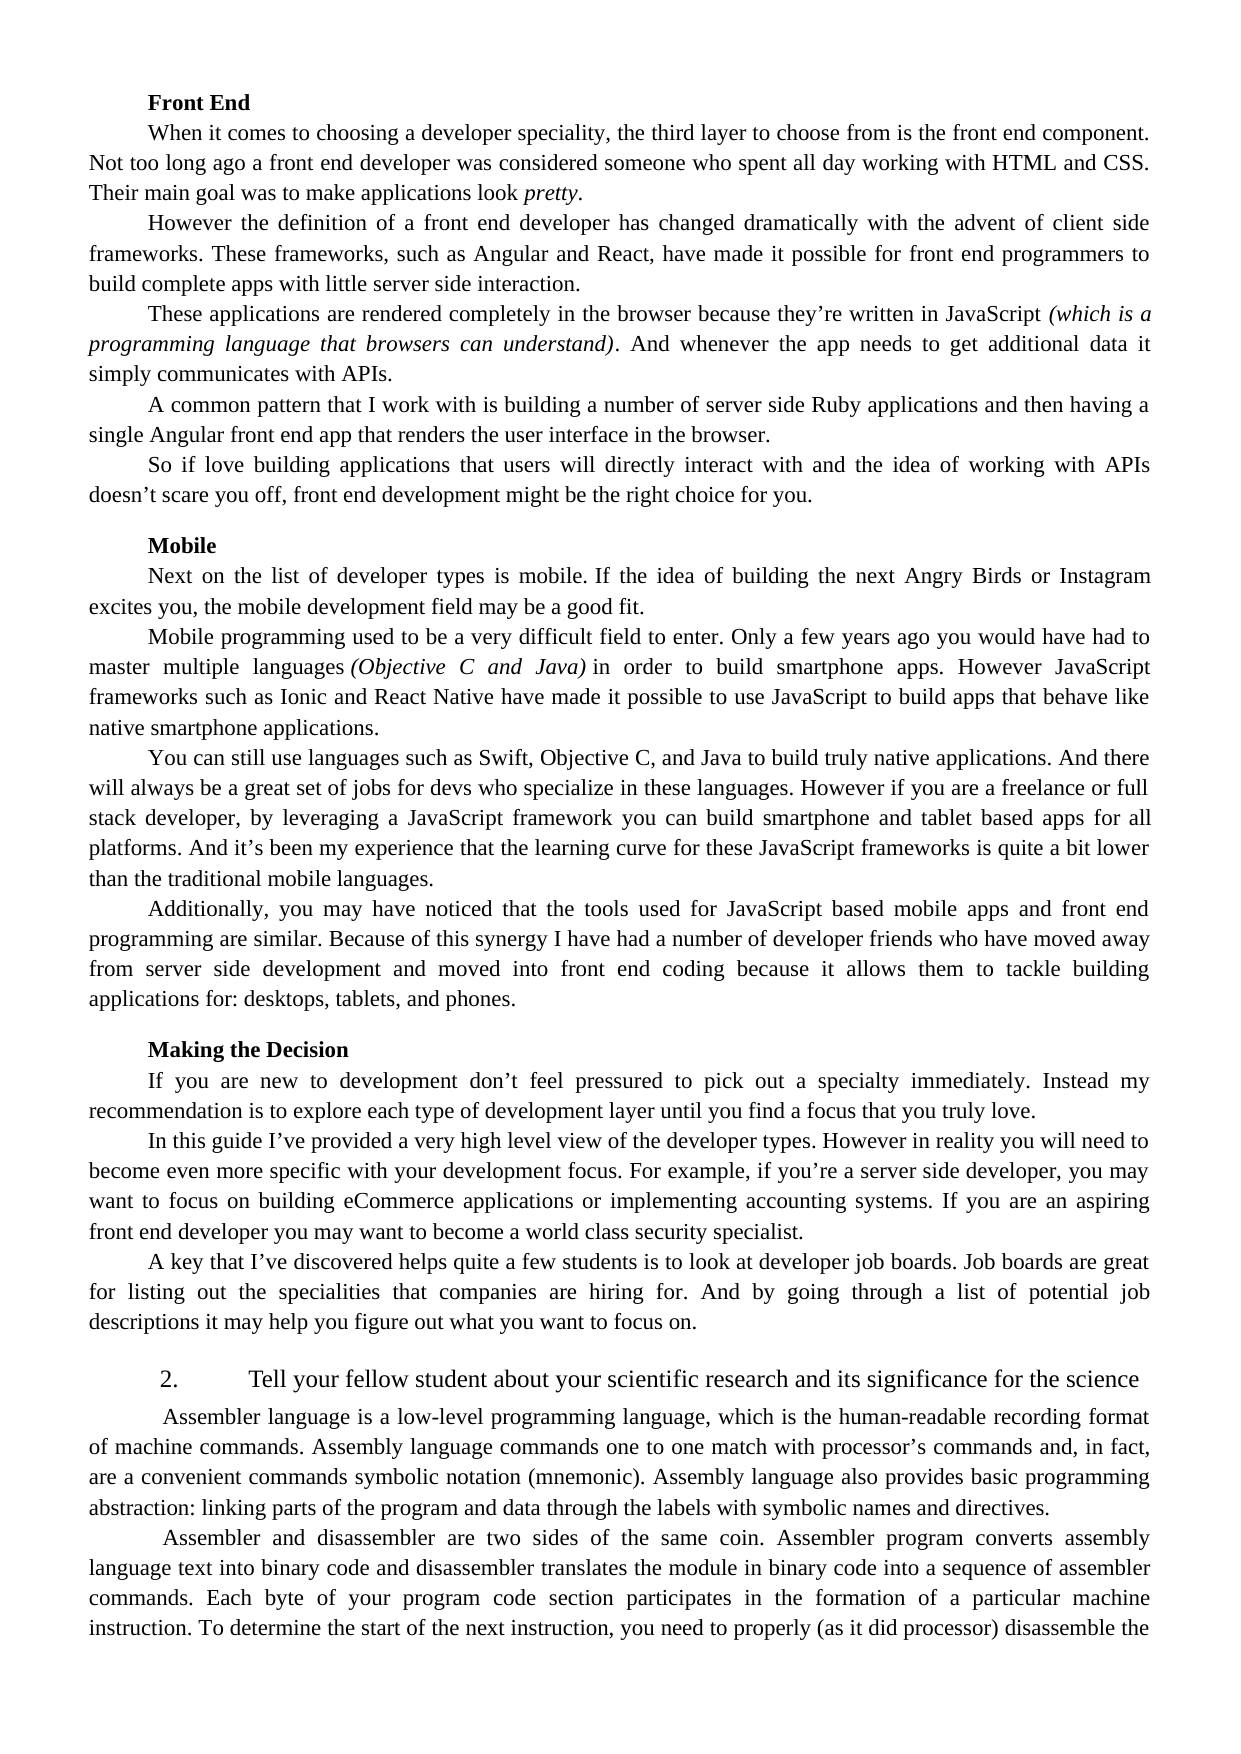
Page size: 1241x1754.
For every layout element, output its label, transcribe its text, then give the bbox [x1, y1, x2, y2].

text Assembler language is a low-level programming language, which is the human-readable recording format of machine commands. Assembly language commands one to one match with processor’s commands and, in fact, are a convenient commands symbolic notation (mnemonic). Assembly language also provides basic programming abstraction: linking parts of the program and data through the labels with symbolic names and directives. [89, 1403, 1152, 1520]
text When it comes to choosing a developer speciality, the third layer to choose from is the front end component. Not too long ago a front end developer was considered someone who spent all day working with HTML and CSS. Their main goal was to make applications look pretty. [89, 119, 1152, 206]
text However the definition of a front end developer has changed dramatically with the advent of client side frameworks. These frameworks, such as Angular and React, have made it possible for front end programmers to build complete apps with little server side interaction. [89, 209, 1152, 296]
text A common pattern that I work with is building a number of server side Ruby applications and then having a single Angular front end app that renders the user interface in the browser. [89, 391, 1152, 447]
text So if love building applications that users will directly interact with and the idea of working with APIs doesn’t scare you off, front end development might be the right choice for you. [89, 451, 1152, 508]
text A key that I’ve discovered helps quite a few students is to look at developer job boards. Job boards are great for listing out the specialities that companies are hiring for. And by going through a list of potential job descriptions it may help you figure out what you want to focus on. [89, 1248, 1152, 1335]
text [89, 1524, 1152, 1641]
subtitle Front End [89, 89, 1152, 115]
text These applications are rendered completely in the browser because they’re written in JavaScript (which is a programming language that browsers can understand). And whenever the app needs to get additional data it simply communicates with APIs. [89, 300, 1152, 387]
text In this guide I’ve provided a very high level view of the developer types. However in reality you will need to become even more specific with your development focus. For example, if you’re a server side developer, you may want to focus on building eCommerce applications or implementing accounting systems. If you are an aspiring front end developer you may want to become a world class security specialist. [89, 1127, 1152, 1244]
text You can still use languages such as Swift, Objective C, and Java to build truly native applications. And there will always be a great set of jobs for devs who specialize in these languages. However if you are a freelance or full stack developer, by leveraging a JavaScript framework you can build smartphone and tablet based apps for all platforms. And it’s been my experience that the learning curve for these JavaScript frameworks is quite a bit lower than the traditional mobile languages. [89, 744, 1152, 891]
text Mobile programming used to be a very difficult field to enter. Only a few years ago you would have had to master multiple languages (Objective C and Java) in order to build smartphone apps. However JavaScript frameworks such as Ionic and React Native have made it possible to use JavaScript to build apps that behave like native smartphone applications. [89, 623, 1152, 740]
subtitle Making the Decision [89, 1037, 1152, 1063]
subtitle Mobile [89, 532, 1152, 559]
text Additionally, you may have noticed that the tools used for JavaScript based mobile apps and front end programming are similar. Because of this synergy I have had a number of developer friends who have moved away from server side development and moved into front end coding because it allows them to tackle building applications for: desktops, tablets, and phones. [89, 895, 1152, 1012]
text If you are new to development don’t feel pressured to pick out a specialty immediately. Instead my recommendation is to explore each type of development layer until you find a focus that you truly love. [89, 1067, 1152, 1123]
subtitle 2. Tell your fellow student about your scientific research and its significance for the science [89, 1364, 1152, 1392]
text Next on the list of developer types is mobile. If the idea of building the next Angry Birds or Instagram excites you, the mobile development field may be a good fit. [89, 563, 1152, 619]
